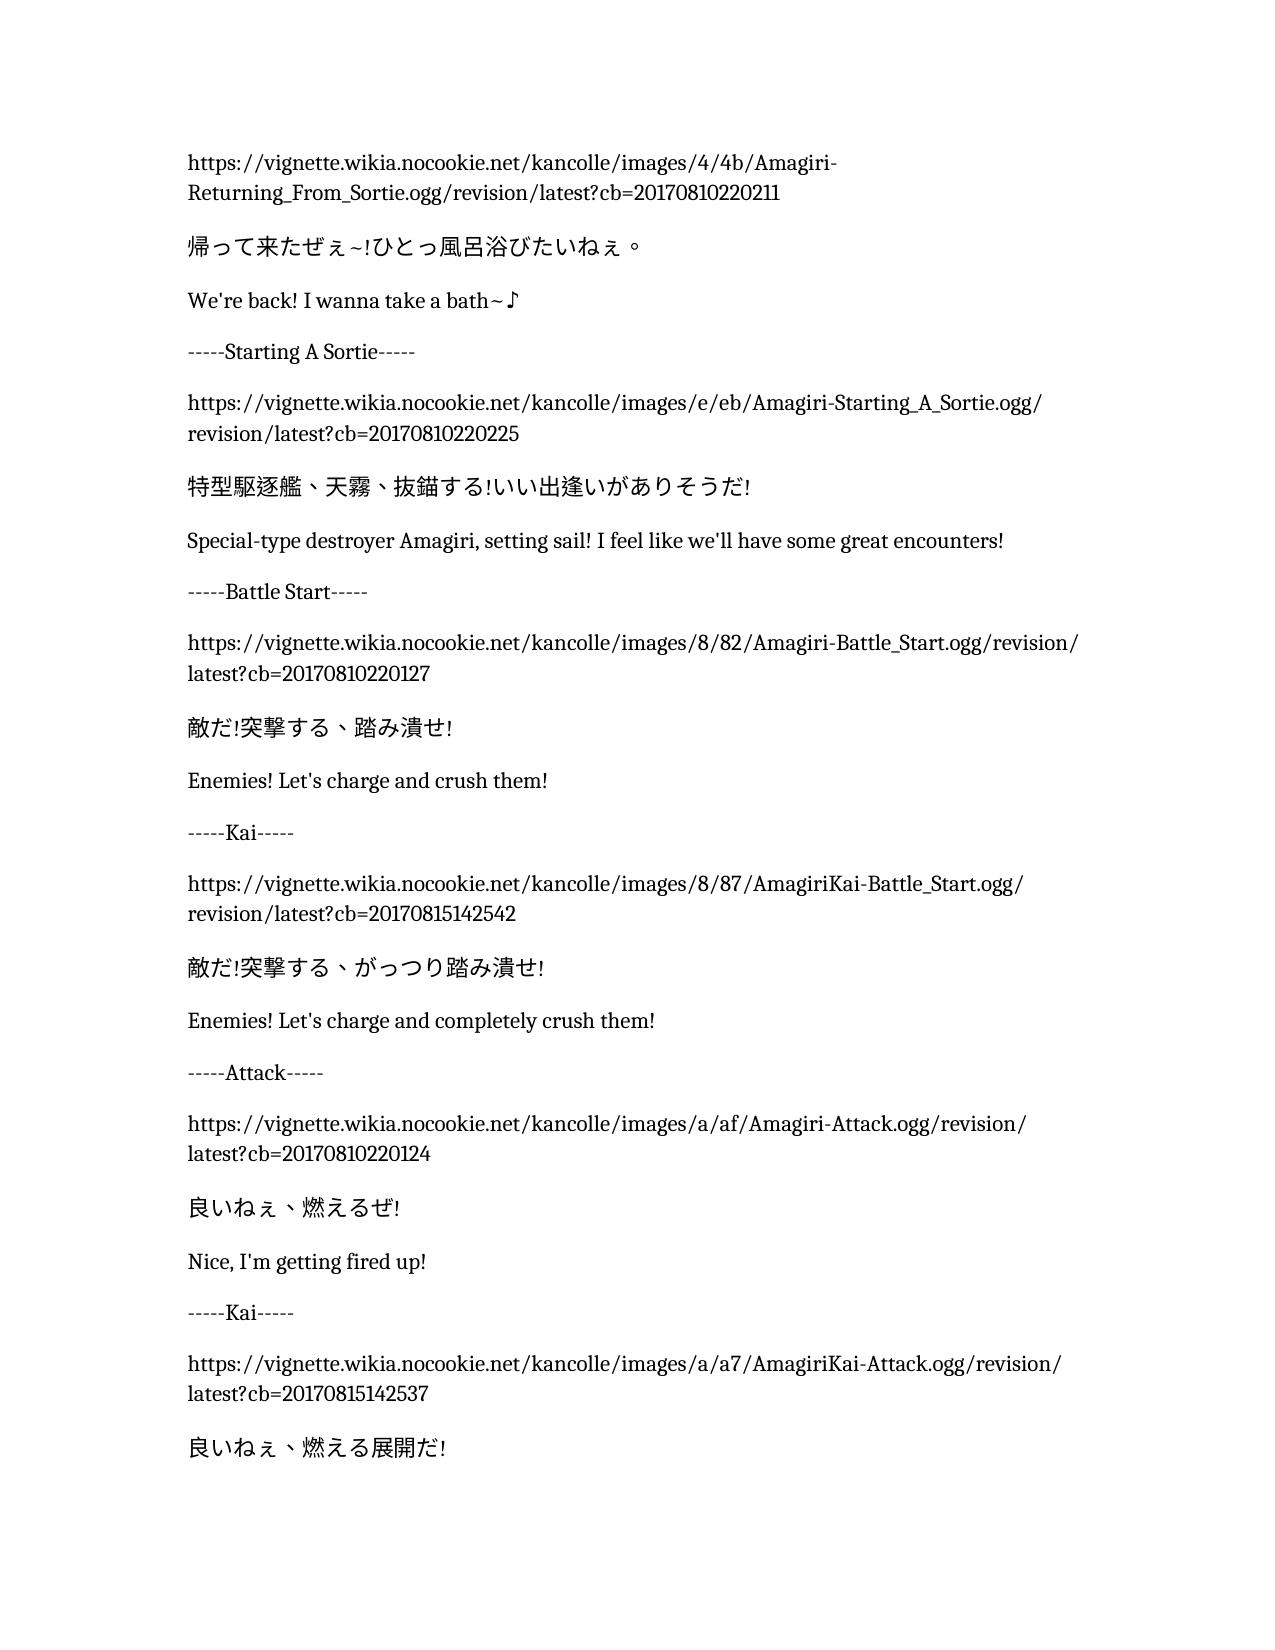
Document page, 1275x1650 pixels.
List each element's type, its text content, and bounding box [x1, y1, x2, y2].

text https://vignette.wikia.nocookie.net/kancolle/images/8/87/AmagiriKai-Battle_Start.ogg/revision/latest?cb=20170815142542 [187, 870, 1087, 927]
text https://vignette.wikia.nocookie.net/kancolle/images/4/4b/Amagiri-Returning_From_Sortie.ogg/revision/latest?cb=20170810220211 [187, 150, 1087, 207]
text 良いねぇ、燃えるぜ! [187, 1192, 1087, 1223]
text 特型駆逐艦、天霧、抜錨する!いい出逢いがありそうだ! [187, 471, 1087, 503]
text -----Kai----- [187, 1299, 1087, 1326]
text 敵だ!突撃する、がっつり踏み潰せ! [187, 952, 1087, 983]
text https://vignette.wikia.nocookie.net/kancolle/images/a/af/Amagiri-Attack.ogg/revision/latest?cb=20170810220124 [187, 1110, 1087, 1167]
text 敵だ!突撃する、踏み潰せ! [187, 711, 1087, 743]
text Enemies! Let's charge and crush them! [187, 768, 1087, 794]
text -----Attack----- [187, 1059, 1087, 1086]
text -----Starting A Sortie----- [187, 339, 1087, 365]
text https://vignette.wikia.nocookie.net/kancolle/images/8/82/Amagiri-Battle_Start.ogg/revision/latest?cb=20170810220127 [187, 630, 1087, 687]
text 良いねぇ、燃える展開だ! [187, 1432, 1087, 1463]
text 帰って来たぜぇ~!ひとっ風呂浴びたいねぇ。 [187, 231, 1087, 262]
text Enemies! Let's charge and completely crush them! [187, 1008, 1087, 1035]
text -----Kai----- [187, 819, 1087, 846]
text https://vignette.wikia.nocookie.net/kancolle/images/e/eb/Amagiri-Starting_A_Sortie.ogg/revision/latest?cb=20170810220225 [187, 390, 1087, 447]
text https://vignette.wikia.nocookie.net/kancolle/images/a/a7/AmagiriKai-Attack.ogg/revision/latest?cb=20170815142537 [187, 1351, 1087, 1407]
text We're back! I wanna take a bath~♪ [187, 288, 1087, 314]
text Nice, I'm getting fired up! [187, 1248, 1087, 1275]
text -----Battle Start----- [187, 579, 1087, 606]
text Special-type destroyer Amagiri, setting sail! I feel like we'll have some great encounters! [187, 528, 1087, 554]
